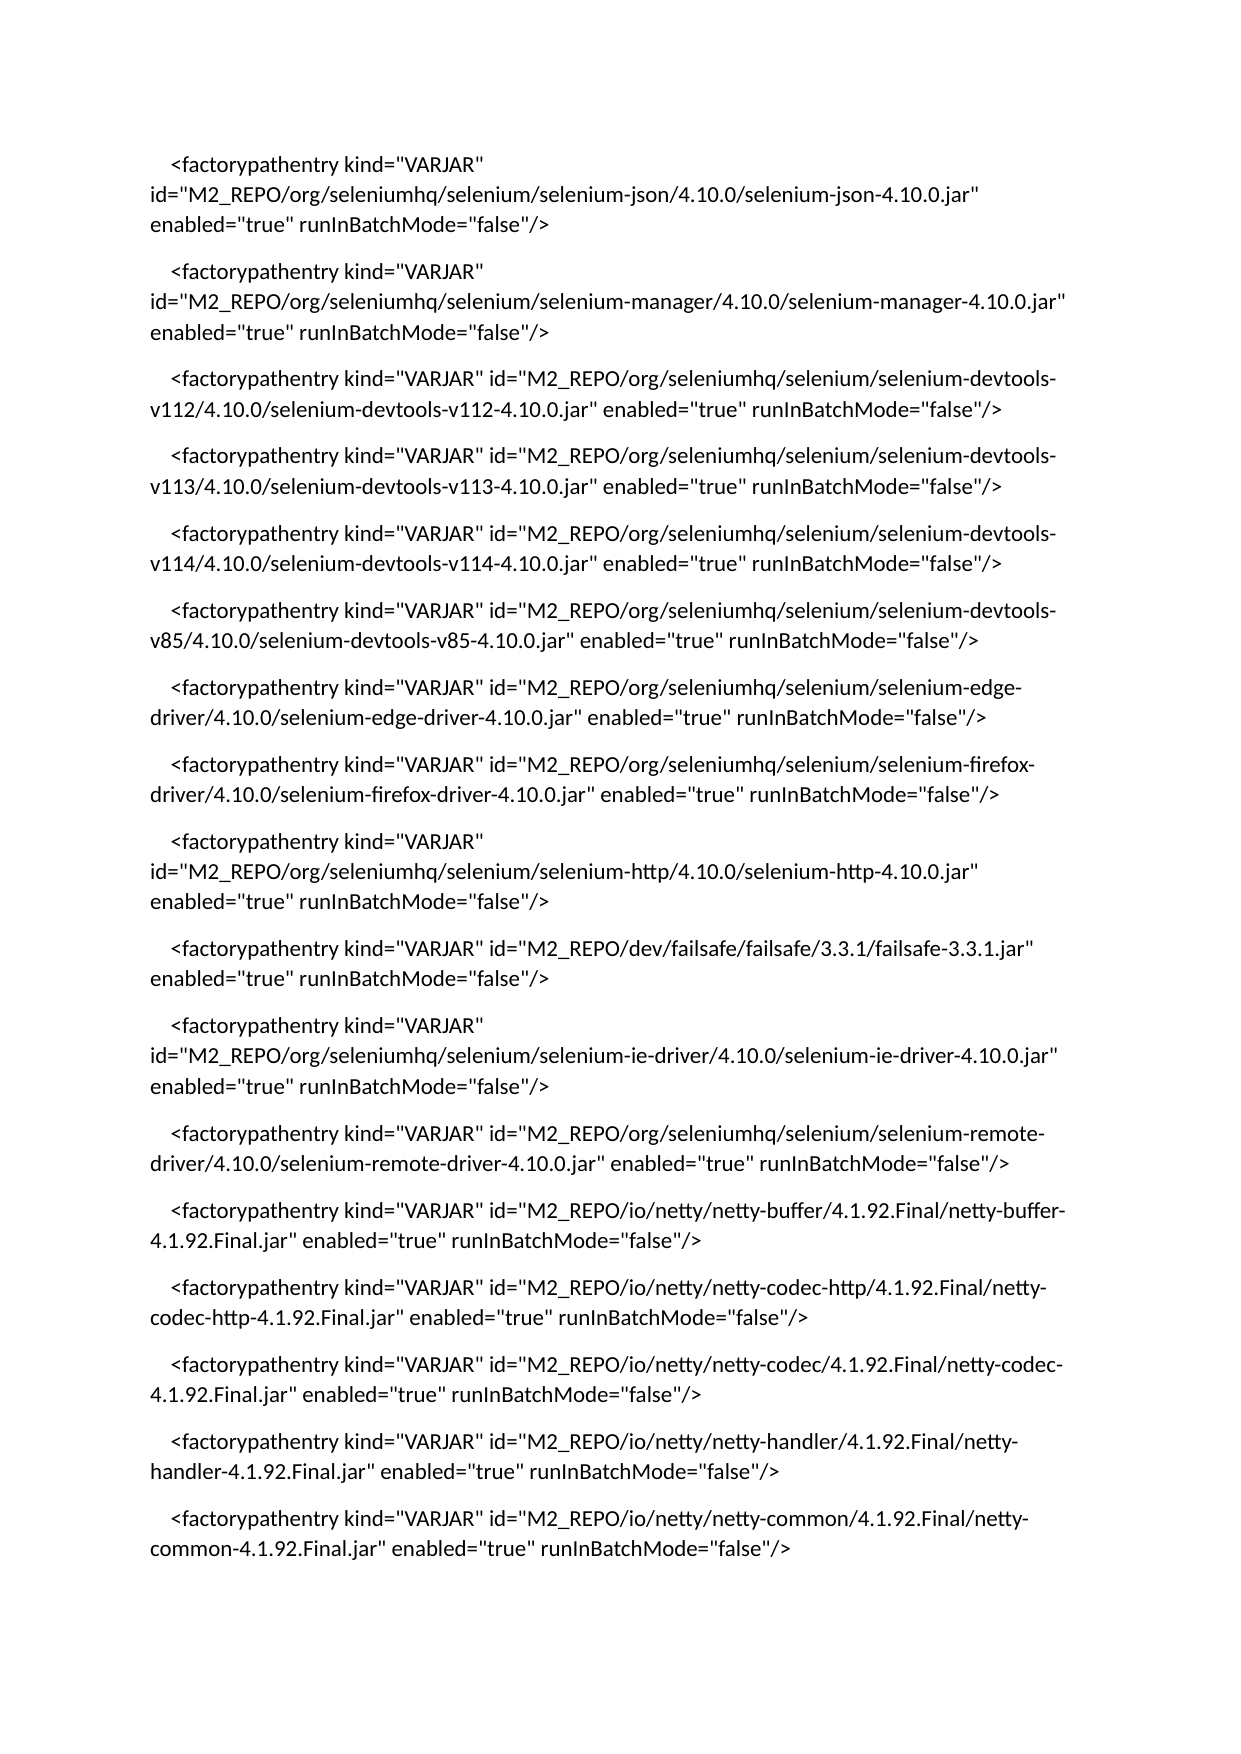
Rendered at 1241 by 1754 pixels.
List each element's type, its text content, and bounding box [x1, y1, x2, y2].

text <factorypathentry kind="VARJAR" id="M2_REPO/dev/failsafe/failsafe/3.3.1/failsafe-3.3.1.jar" enabled="true" runInBatchMode="false"/> [150, 934, 1090, 993]
text <factorypathentry kind="VARJAR" id="M2_REPO/org/seleniumhq/selenium/selenium-manager/4.10.0/selenium-manager-4.10.0.jar" enabled="true" runInBatchMode="false"/> [150, 257, 1090, 346]
text <factorypathentry kind="VARJAR" id="M2_REPO/org/seleniumhq/selenium/selenium-edge-driver/4.10.0/selenium-edge-driver-4.10.0.jar" enabled="true" runInBatchMode="false"/> [150, 673, 1090, 731]
text <factorypathentry kind="VARJAR" id="M2_REPO/io/netty/netty-common/4.1.92.Final/netty-common-4.1.92.Final.jar" enabled="true" runInBatchMode="false"/> [150, 1504, 1090, 1562]
text <factorypathentry kind="VARJAR" id="M2_REPO/io/netty/netty-codec/4.1.92.Final/netty-codec-4.1.92.Final.jar" enabled="true" runInBatchMode="false"/> [150, 1350, 1090, 1408]
text <factorypathentry kind="VARJAR" id="M2_REPO/org/seleniumhq/selenium/selenium-remote-driver/4.10.0/selenium-remote-driver-4.10.0.jar" enabled="true" runInBatchMode="false"/> [150, 1119, 1090, 1177]
text <factorypathentry kind="VARJAR" id="M2_REPO/org/seleniumhq/selenium/selenium-ie-driver/4.10.0/selenium-ie-driver-4.10.0.jar" enabled="true" runInBatchMode="false"/> [150, 1011, 1090, 1100]
text <factorypathentry kind="VARJAR" id="M2_REPO/io/netty/netty-buffer/4.1.92.Final/netty-buffer-4.1.92.Final.jar" enabled="true" runInBatchMode="false"/> [150, 1196, 1090, 1254]
text <factorypathentry kind="VARJAR" id="M2_REPO/org/seleniumhq/selenium/selenium-firefox-driver/4.10.0/selenium-firefox-driver-4.10.0.jar" enabled="true" runInBatchMode="false"/> [150, 750, 1090, 808]
text <factorypathentry kind="VARJAR" id="M2_REPO/org/seleniumhq/selenium/selenium-devtools-v85/4.10.0/selenium-devtools-v85-4.10.0.jar" enabled="true" runInBatchMode="false"/> [150, 596, 1090, 654]
text <factorypathentry kind="VARJAR" id="M2_REPO/io/netty/netty-codec-http/4.1.92.Final/netty-codec-http-4.1.92.Final.jar" enabled="true" runInBatchMode="false"/> [150, 1273, 1090, 1331]
text <factorypathentry kind="VARJAR" id="M2_REPO/org/seleniumhq/selenium/selenium-devtools-v112/4.10.0/selenium-devtools-v112-4.10.0.jar" enabled="true" runInBatchMode="false"/> [150, 364, 1090, 423]
text <factorypathentry kind="VARJAR" id="M2_REPO/org/seleniumhq/selenium/selenium-http/4.10.0/selenium-http-4.10.0.jar" enabled="true" runInBatchMode="false"/> [150, 827, 1090, 916]
text <factorypathentry kind="VARJAR" id="M2_REPO/org/seleniumhq/selenium/selenium-devtools-v114/4.10.0/selenium-devtools-v114-4.10.0.jar" enabled="true" runInBatchMode="false"/> [150, 519, 1090, 577]
text <factorypathentry kind="VARJAR" id="M2_REPO/org/seleniumhq/selenium/selenium-devtools-v113/4.10.0/selenium-devtools-v113-4.10.0.jar" enabled="true" runInBatchMode="false"/> [150, 442, 1090, 500]
text <factorypathentry kind="VARJAR" id="M2_REPO/io/netty/netty-handler/4.1.92.Final/netty-handler-4.1.92.Final.jar" enabled="true" runInBatchMode="false"/> [150, 1427, 1090, 1485]
text <factorypathentry kind="VARJAR" id="M2_REPO/org/seleniumhq/selenium/selenium-json/4.10.0/selenium-json-4.10.0.jar" enabled="true" runInBatchMode="false"/> [150, 150, 1090, 238]
